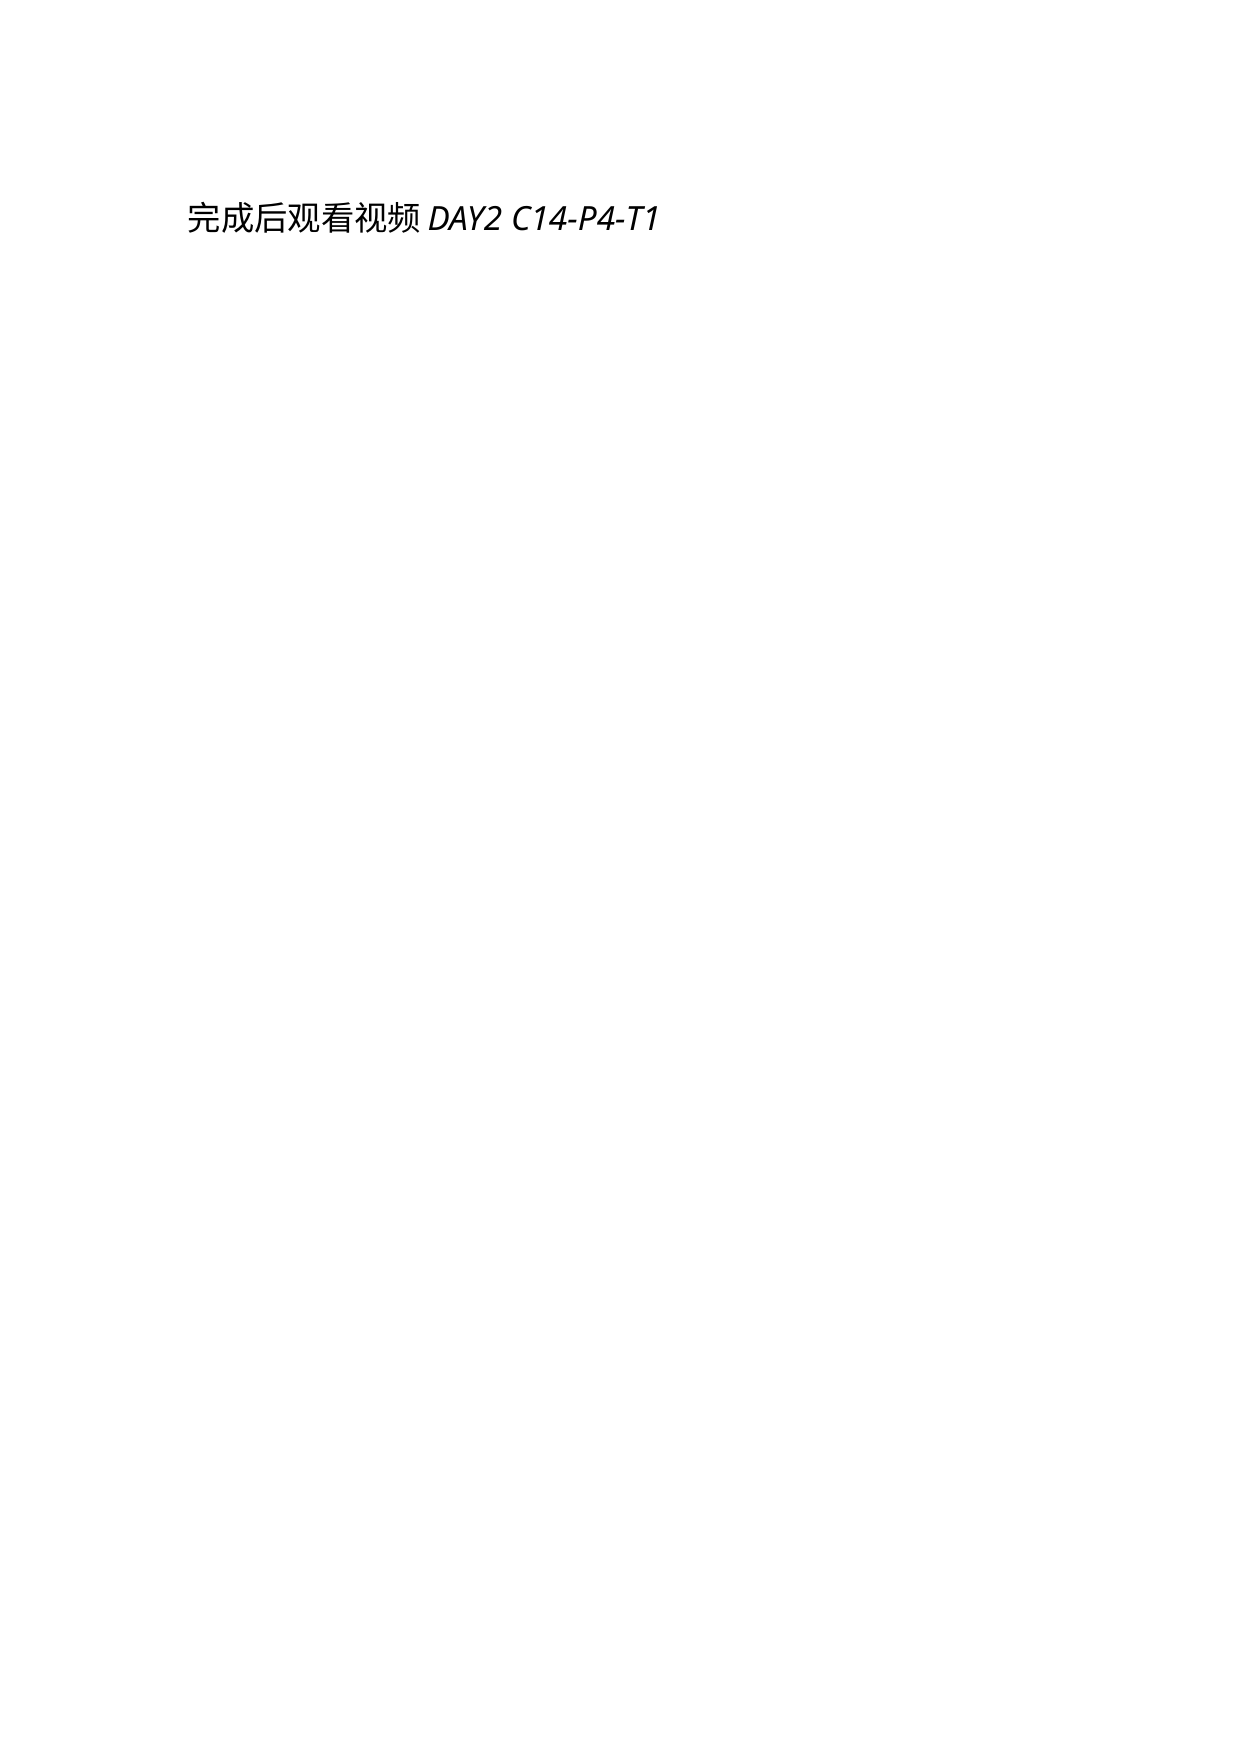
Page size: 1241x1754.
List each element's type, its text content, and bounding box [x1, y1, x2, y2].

list 完成后观看视频DAY2 C14-P4-T1 [187, 194, 1053, 240]
